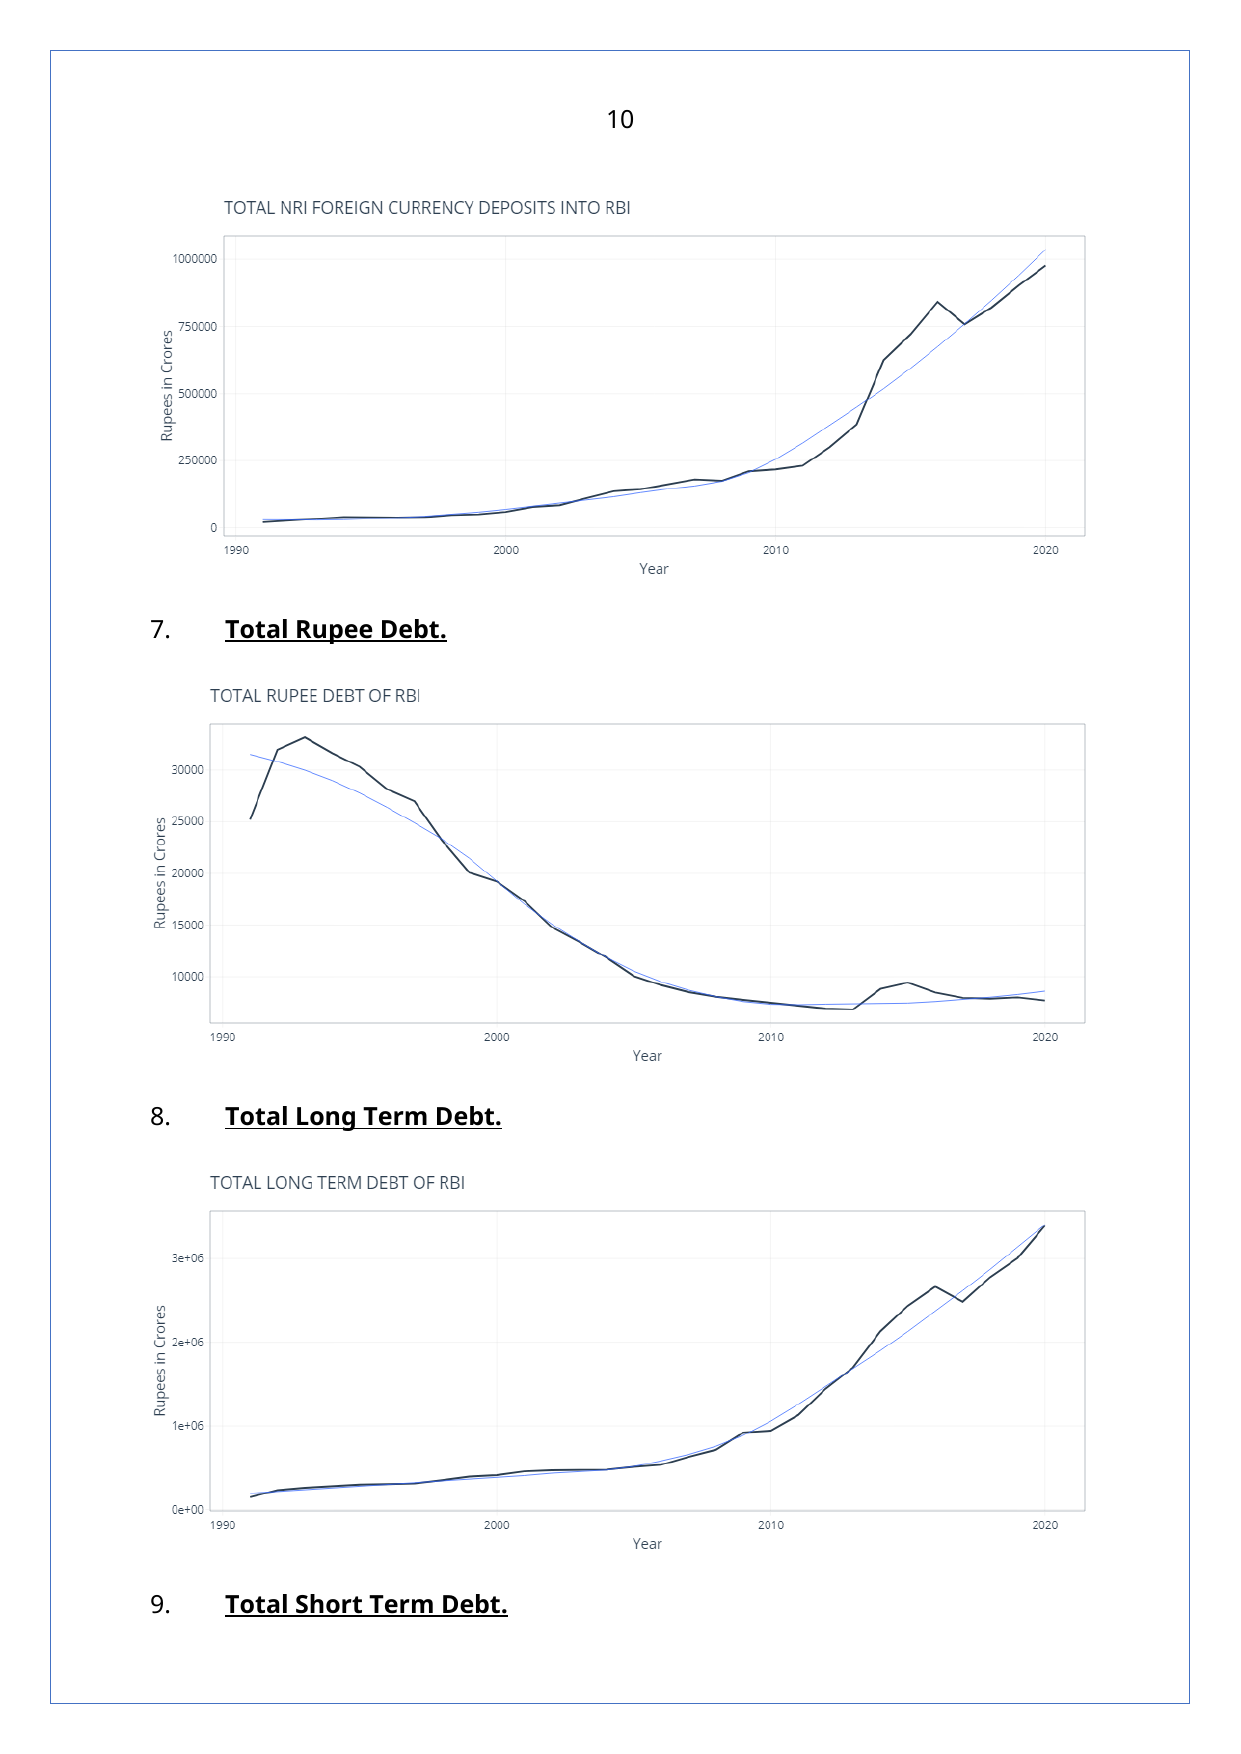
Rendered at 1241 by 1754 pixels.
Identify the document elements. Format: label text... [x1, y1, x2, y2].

picture [150, 679, 1091, 1065]
list Total Long Term Debt. [150, 1099, 1090, 1133]
picture [150, 1166, 1091, 1553]
list Total Short Term Debt. [150, 1586, 1090, 1620]
list Total Rupee Debt. [150, 611, 1090, 645]
picture [150, 191, 1091, 578]
